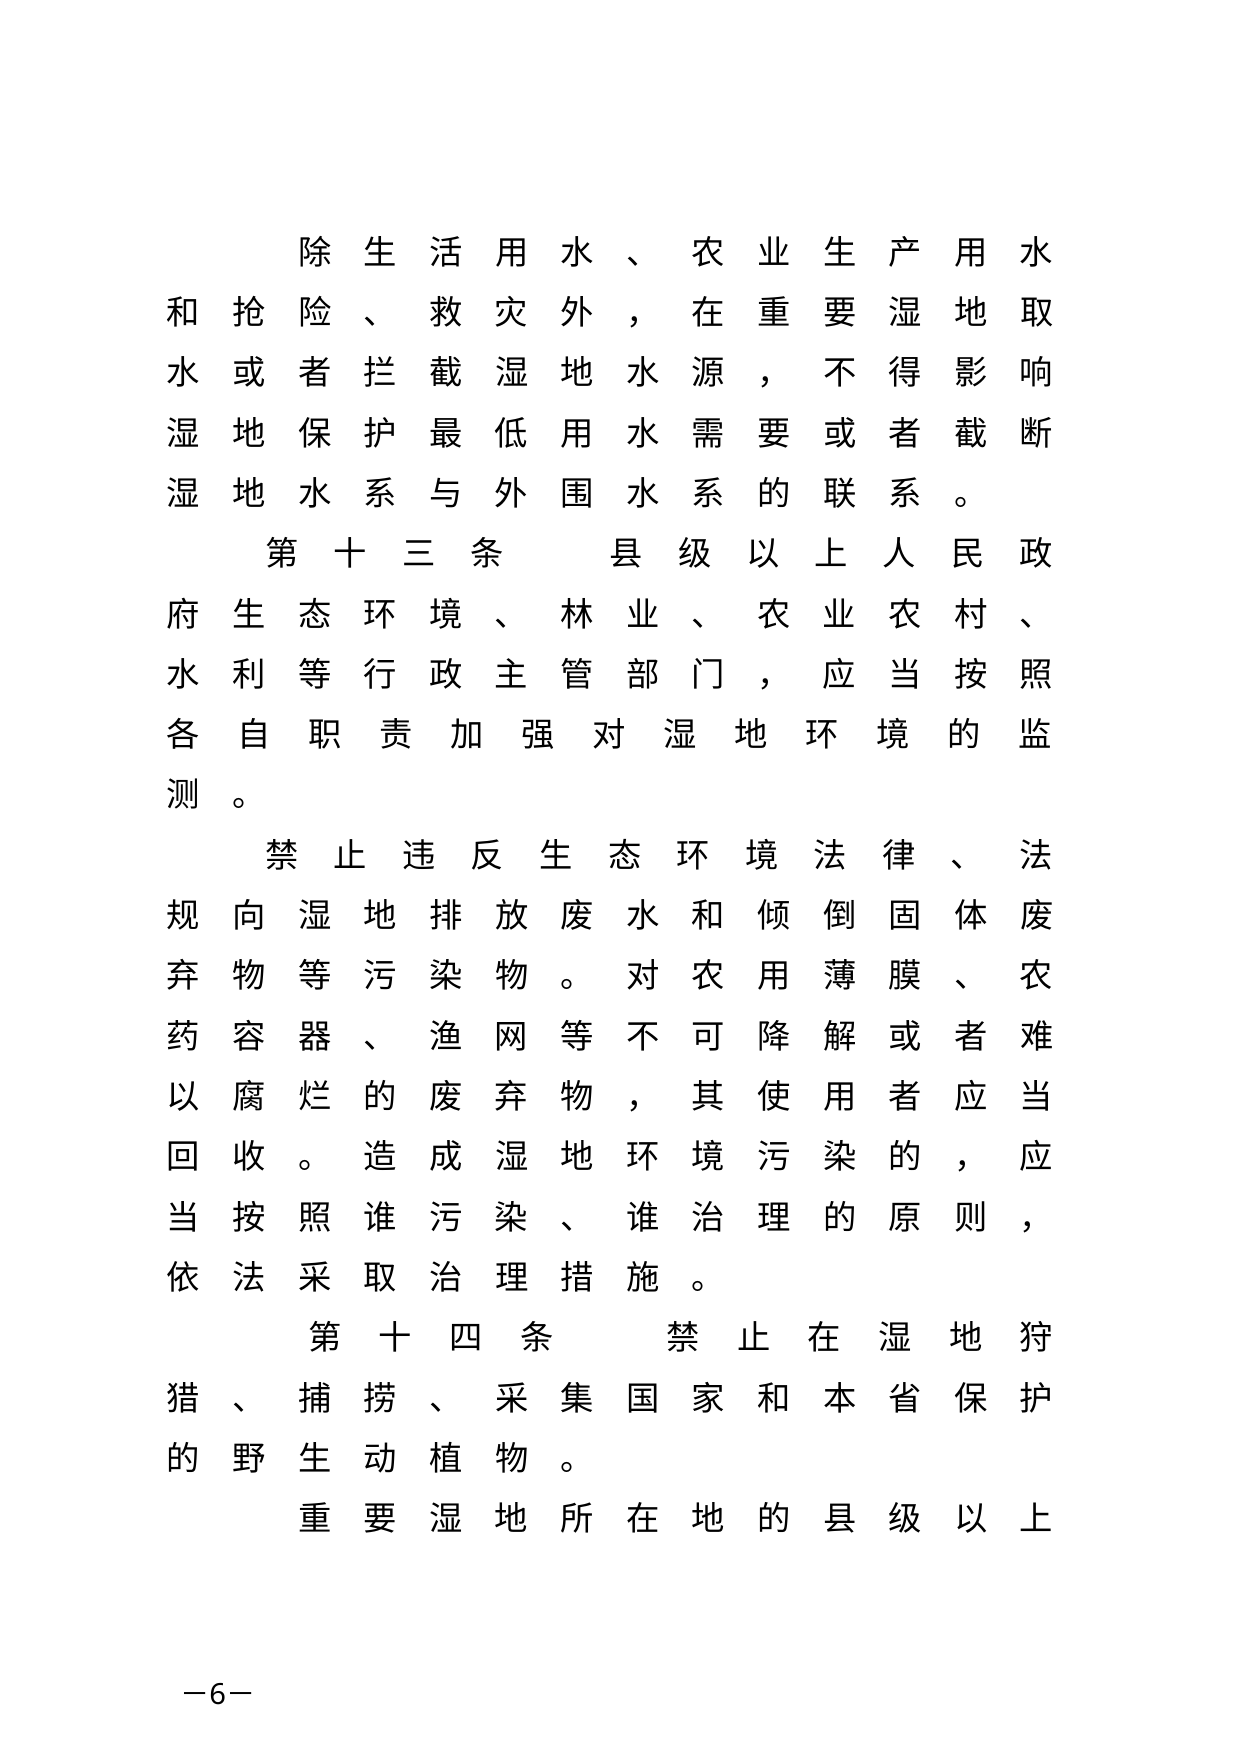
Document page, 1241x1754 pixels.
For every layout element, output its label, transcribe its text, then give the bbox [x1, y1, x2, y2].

text 第十四条 禁止在湿地狩猎、捕捞、采集国家和本省保护的野生动植物。 [167, 1305, 1085, 1486]
text 除生活用水、农业生产用水和抢险、救灾外，在重要湿地取水或者拦截湿地水源，不得影响湿地保护最低用水需要或者截断湿地水系与外围水系的联系。 [167, 219, 1085, 521]
text 第十三条 县级以上人民政府生态环境、林业、农业农村、水利等行政主管部门，应当按照各自职责加强对湿地环境的监测。 [167, 521, 1085, 822]
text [167, 1486, 1085, 1546]
text 禁止违反生态环境法律、法规向湿地排放废水和倾倒固体废弃物等污染物。对农用薄膜、农药容器、渔网等不可降解或者难以腐烂的废弃物，其使用者应当回收。造成湿地环境污染的，应当按照谁污染、谁治理的原则，依法采取治理措施。 [167, 822, 1085, 1305]
